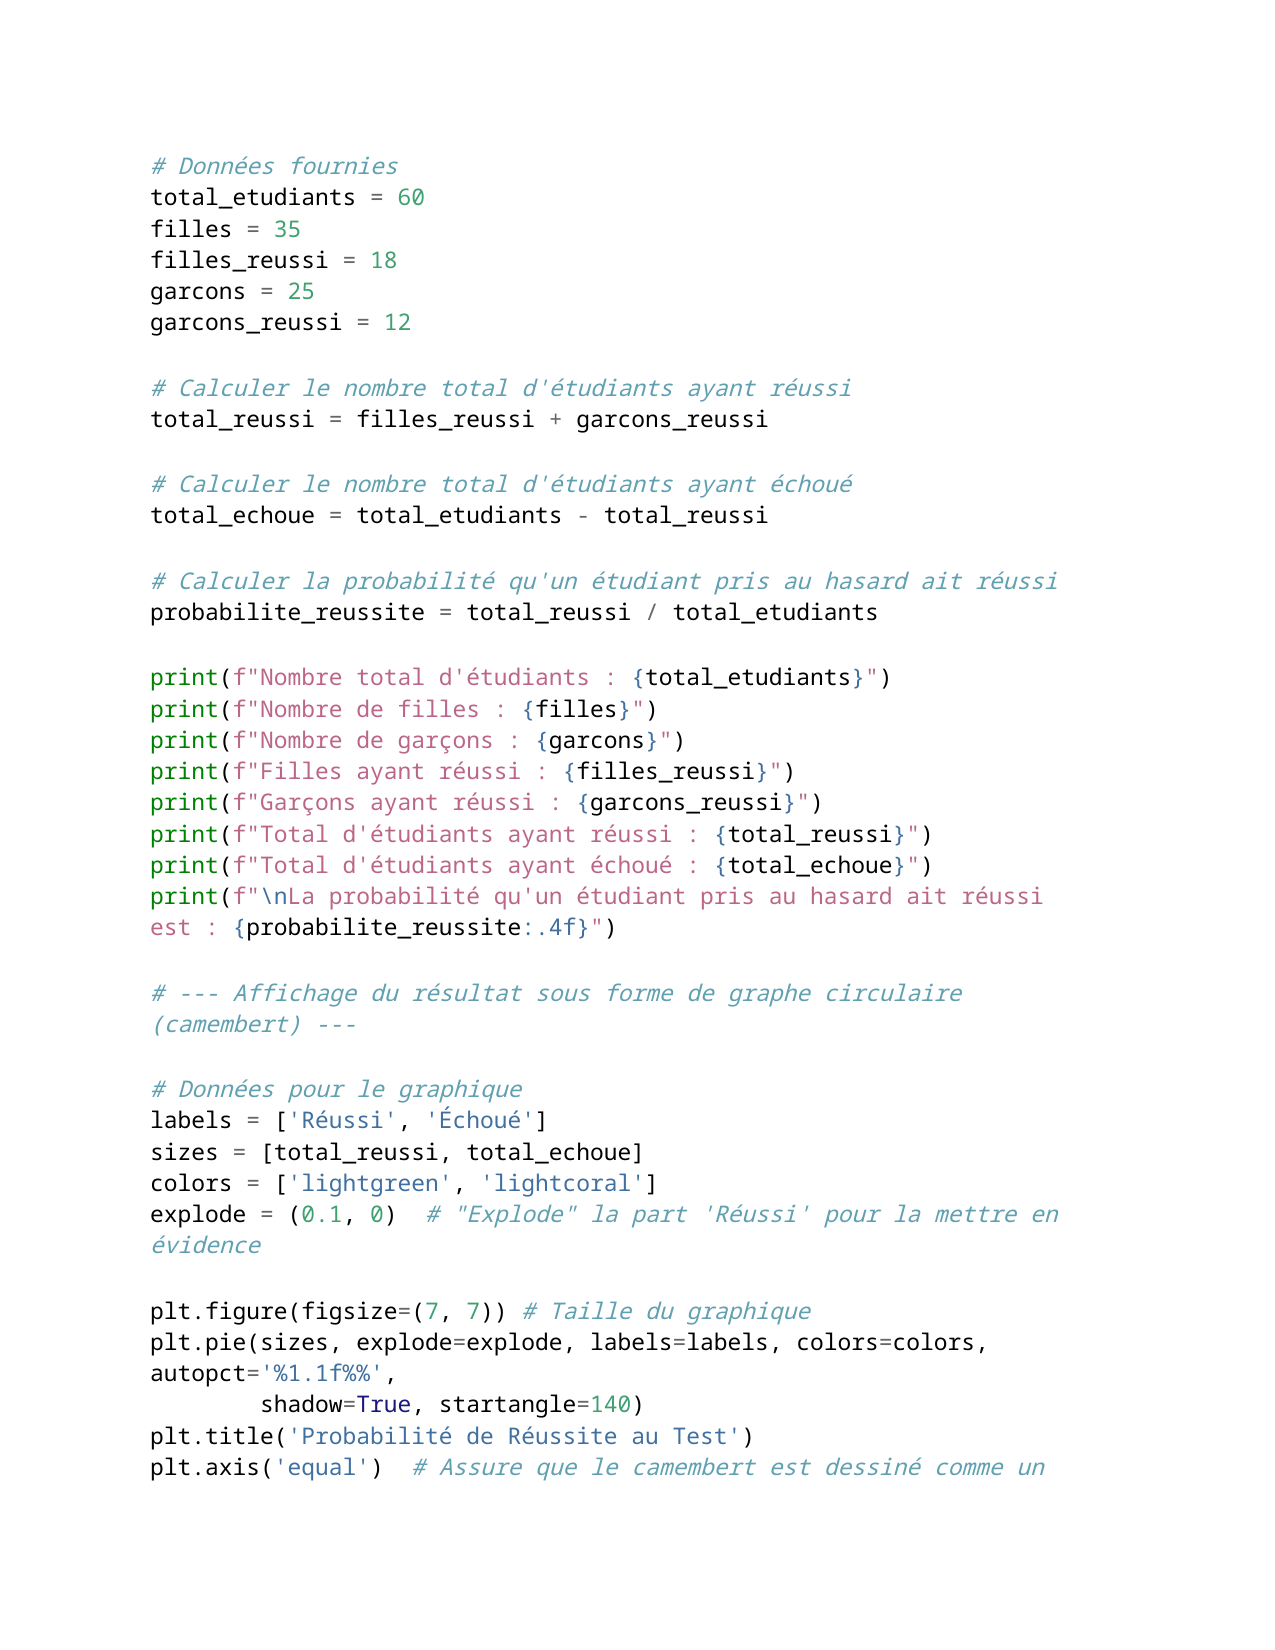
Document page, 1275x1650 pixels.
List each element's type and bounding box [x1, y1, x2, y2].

text [150, 150, 1125, 1482]
